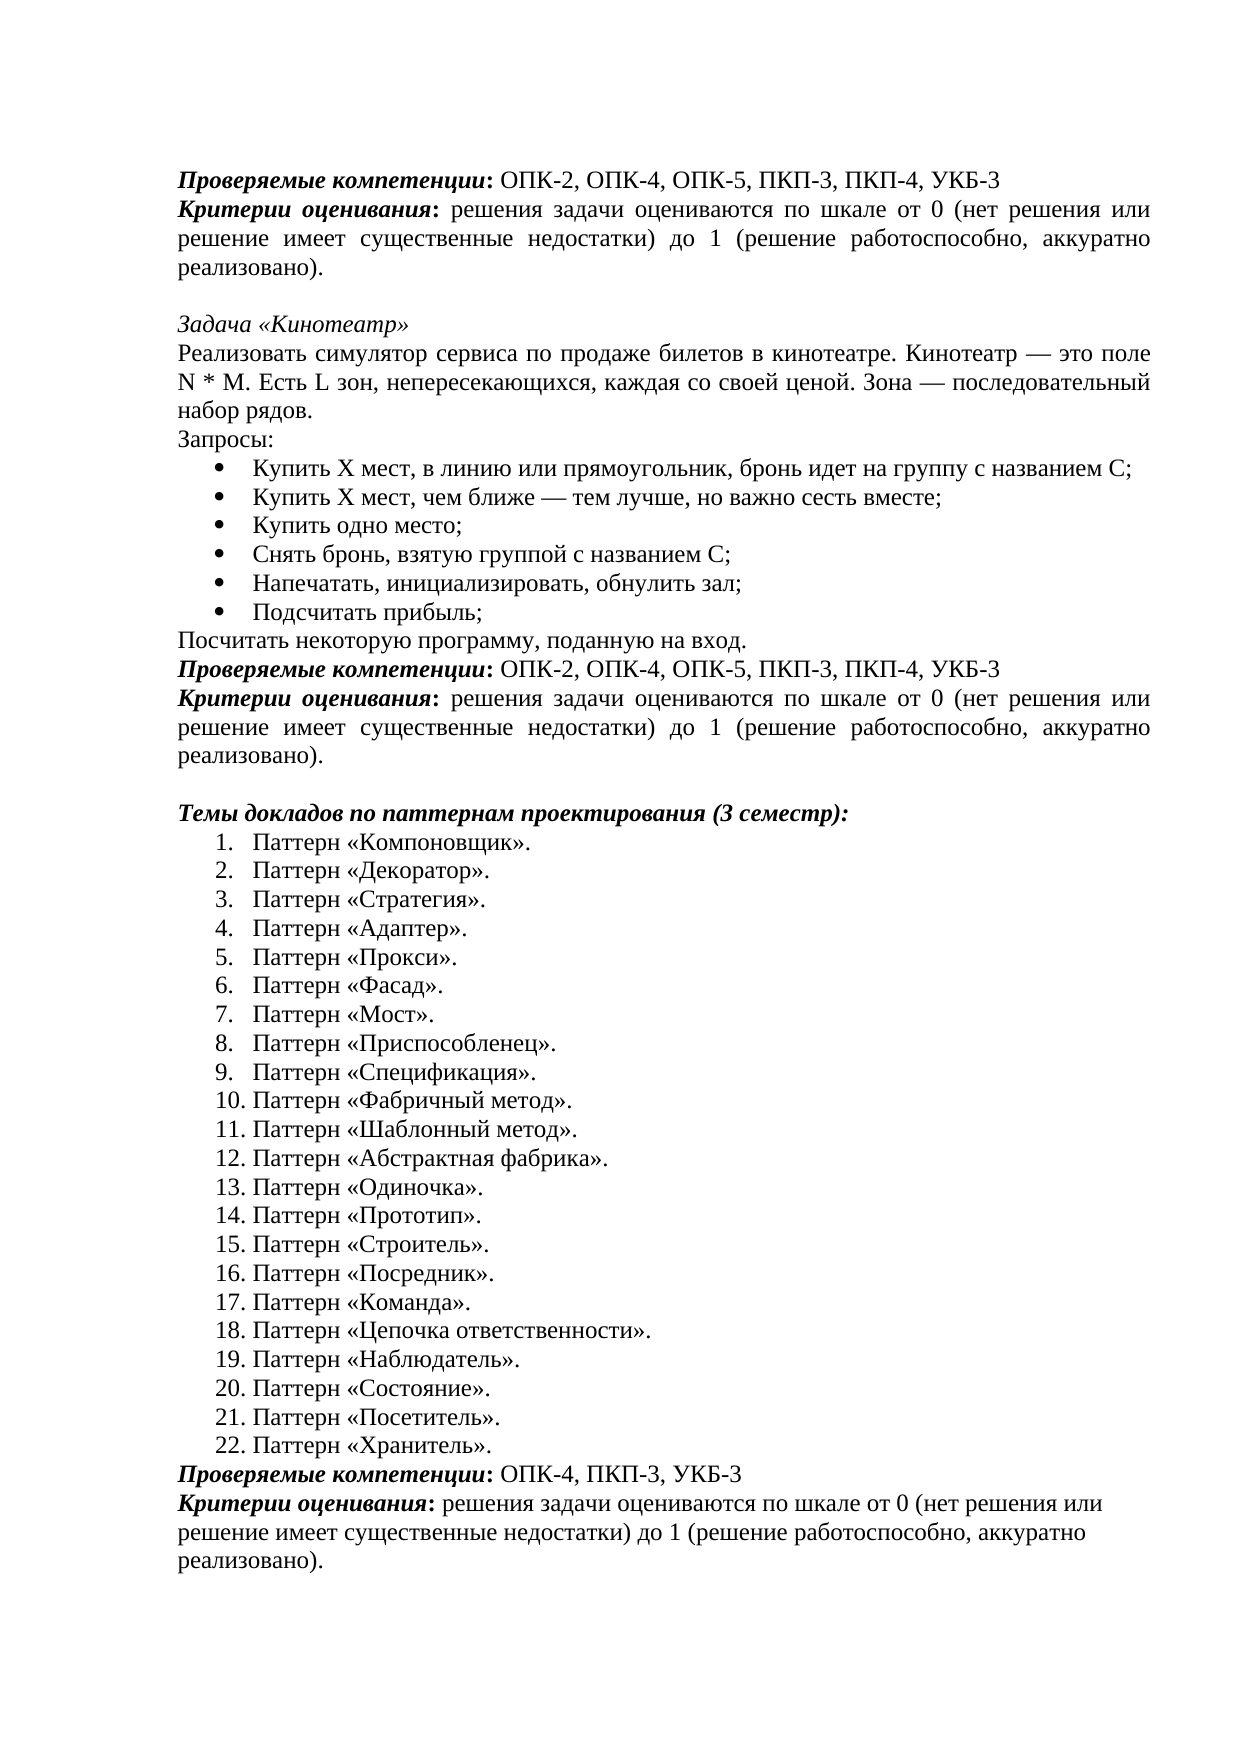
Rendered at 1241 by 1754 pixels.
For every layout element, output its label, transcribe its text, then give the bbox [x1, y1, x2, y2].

list Паттерн «Шаблонный метод». [215, 1114, 1152, 1143]
list Паттерн «Фабричный метод». [215, 1085, 1152, 1114]
list Паттерн «Команда». [215, 1287, 1152, 1315]
list Паттерн «Наблюдатель». [215, 1344, 1152, 1373]
list Купить одно место; [215, 510, 1152, 539]
list Паттерн «Спецификация». [215, 1057, 1152, 1085]
list Паттерн «Посетитель». [215, 1402, 1152, 1430]
list Паттерн «Декоратор». [215, 855, 1152, 884]
list Паттерн «Прототип». [215, 1200, 1152, 1229]
list Паттерн «Хранитель». [215, 1430, 1152, 1459]
list Напечатать, инициализировать, обнулить зал; [215, 568, 1152, 597]
text Запросы: [177, 424, 1152, 453]
list Паттерн «Абстрактная фабрика». [215, 1143, 1152, 1172]
list Паттерн «Цепочка ответственности». [215, 1315, 1152, 1344]
list Паттерн «Компоновщик». [215, 827, 1152, 855]
list Подсчитать прибыль; [215, 597, 1152, 625]
list Купить X мест, в линию или прямоугольник, бронь идет на группу с названием C; [215, 453, 1152, 482]
text Критерии оценивания: решения задачи оцениваются по шкале от 0 (нет решения или решение имеет существенные недостатки) до 1 (решение работоспособно, аккуратно реализовано). [177, 1488, 1165, 1574]
list Паттерн «Строитель». [215, 1229, 1152, 1258]
list Паттерн «Адаптер». [215, 913, 1152, 942]
text Проверяемые компетенции: ОПК-2, ОПК-4, ОПК-5, ПКП-3, ПКП-4, УКБ-3 [177, 654, 1165, 683]
list Купить X мест, чем ближе — тем лучше, но важно сесть вместе; [215, 482, 1152, 510]
text Посчитать некоторую программу, поданную на вход. [177, 625, 1152, 654]
list Паттерн «Стратегия». [215, 884, 1152, 913]
list Паттерн «Состояние». [215, 1373, 1152, 1402]
text Задача «Кинотеатр» [177, 309, 1152, 338]
list Паттерн «Посредник». [215, 1258, 1152, 1287]
text Критерии оценивания: решения задачи оцениваются по шкале от 0 (нет решения или решение имеет существенные недостатки) до 1 (решение работоспособно, аккуратно реализовано). [177, 194, 1152, 280]
list Паттерн «Мост». [215, 999, 1152, 1028]
list Паттерн «Фасад». [215, 970, 1152, 999]
list Паттерн «Прокси». [215, 942, 1152, 970]
text Проверяемые компетенции: ОПК-4, ПКП-3, УКБ-3 [177, 1459, 1165, 1488]
text Критерии оценивания: решения задачи оцениваются по шкале от 0 (нет решения или решение имеет существенные недостатки) до 1 (решение работоспособно, аккуратно реализовано). [177, 683, 1152, 769]
text Проверяемые компетенции: ОПК-2, ОПК-4, ОПК-5, ПКП-3, ПКП-4, УКБ-3 [177, 165, 1165, 194]
list Паттерн «Приспособленец». [215, 1028, 1152, 1057]
text Темы докладов по паттернам проектирования (3 семестр): [177, 798, 1152, 827]
text Реализовать симулятор сервиса по продаже билетов в кинотеатре. Кинотеатр — это поле N * M. Есть L зон, непересекающихся, каждая со своей ценой. Зона — последовательный набор рядов. [177, 338, 1152, 424]
list Снять бронь, взятую группой с названием C; [215, 539, 1152, 568]
list Паттерн «Одиночка». [215, 1172, 1152, 1200]
